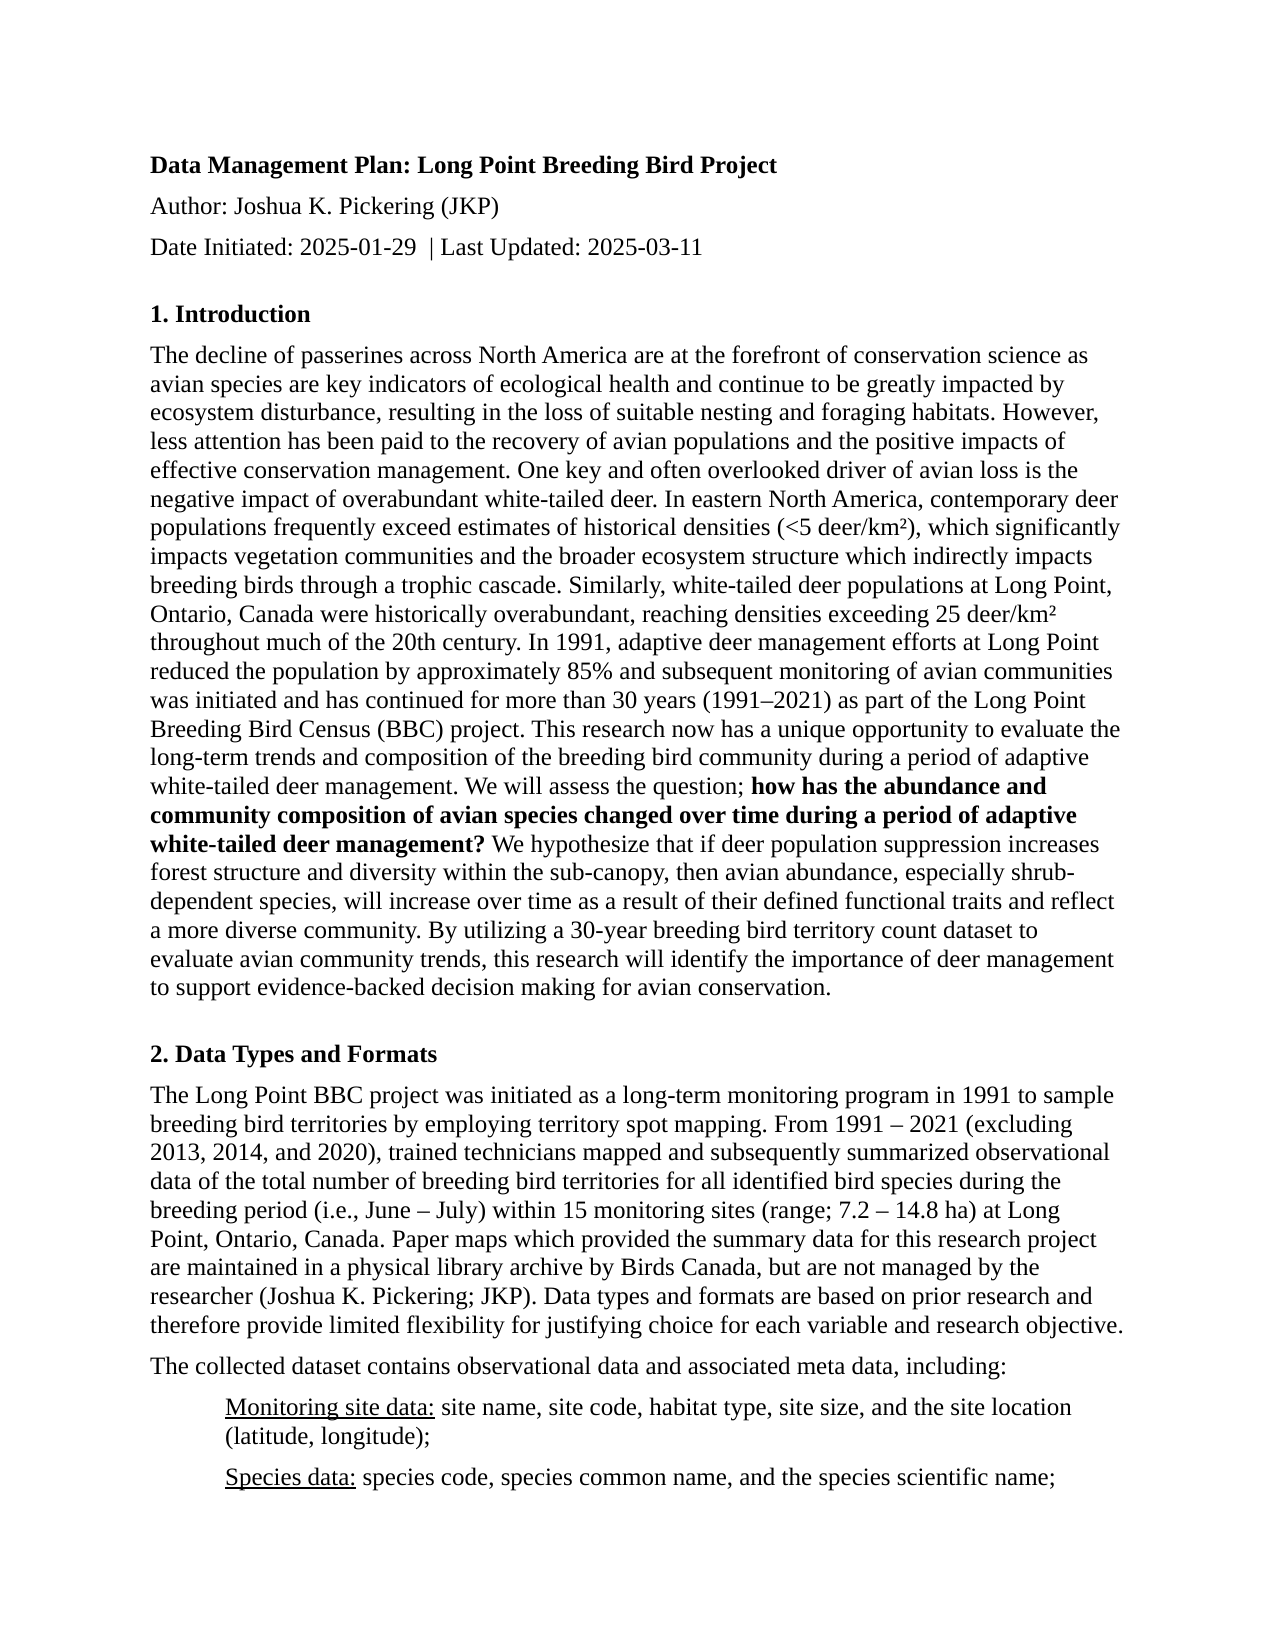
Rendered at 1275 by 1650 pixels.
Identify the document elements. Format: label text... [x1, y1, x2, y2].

text The collected dataset contains observational data and associated meta data, including: [150, 1351, 1125, 1380]
text The Long Point BBC project was initiated as a long-term monitoring program in 1991 to sample breeding bird territories by employing territory spot mapping. From 1991 – 2021 (excluding 2013, 2014, and 2020), trained technicians mapped and subsequently summarized observational data of the total number of breeding bird territories for all identified bird species during the breeding period (i.e., June – July) within 15 monitoring sites (range; 7.2 – 14.8 ha) at Long Point, Ontario, Canada. Paper maps which provided the summary data for this research project are maintained in a physical library archive by Birds Canada, but are not managed by the researcher (Joshua K. Pickering; JKP). Data types and formats are based on prior research and therefore provide limited flexibility for justifying choice for each variable and research objective. [150, 1080, 1125, 1339]
subtitle 2. Data Types and Formats [150, 1039, 1125, 1067]
text Author: Joshua K. Pickering (JKP) [150, 191, 1125, 220]
text The decline of passerines across North America are at the forefront of conservation science as avian species are key indicators of ecological health and continue to be greatly impacted by ecosystem disturbance, resulting in the loss of suitable nesting and foraging habitats. However, less attention has been paid to the recovery of avian populations and the positive impacts of effective conservation management. One key and often overlooked driver of avian loss is the negative impact of overabundant white-tailed deer. In eastern North America, contemporary deer populations frequently exceed estimates of historical densities (<5 deer/km²), which significantly impacts vegetation communities and the broader ecosystem structure which indirectly impacts breeding birds through a trophic cascade. Similarly, white-tailed deer populations at Long Point, Ontario, Canada were historically overabundant, reaching densities exceeding 25 deer/km² throughout much of the 20th century. In 1991, adaptive deer management efforts at Long Point reduced the population by approximately 85% and subsequent monitoring of avian communities was initiated and has continued for more than 30 years (1991–2021) as part of the Long Point Breeding Bird Census (BBC) project. This research now has a unique opportunity to evaluate the long-term trends and composition of the breeding bird community during a period of adaptive white-tailed deer management. We will assess the question; how has the abundance and community composition of avian species changed over time during a period of adaptive white-tailed deer management? We hypothesize that if deer population suppression increases forest structure and diversity within the sub-canopy, then avian abundance, especially shrub-dependent species, will increase over time as a result of their defined functional traits and reflect a more diverse community. By utilizing a 30-year breeding bird territory count dataset to evaluate avian community trends, this research will identify the importance of deer management to support evidence-backed decision making for avian conservation. [150, 340, 1125, 1001]
text Monitoring site data: site name, site code, habitat type, site size, and the site location (latitude, longitude); [225, 1392, 1125, 1450]
text Species data: species code, species common name, and the species scientific name; [150, 1462, 1125, 1491]
subtitle Data Management Plan: Long Point Breeding Bird Project [150, 150, 1125, 179]
subtitle 1. Introduction [150, 299, 1125, 327]
text Date Initiated: 2025-01-29 | Last Updated: 2025-03-11 [150, 232, 1125, 261]
